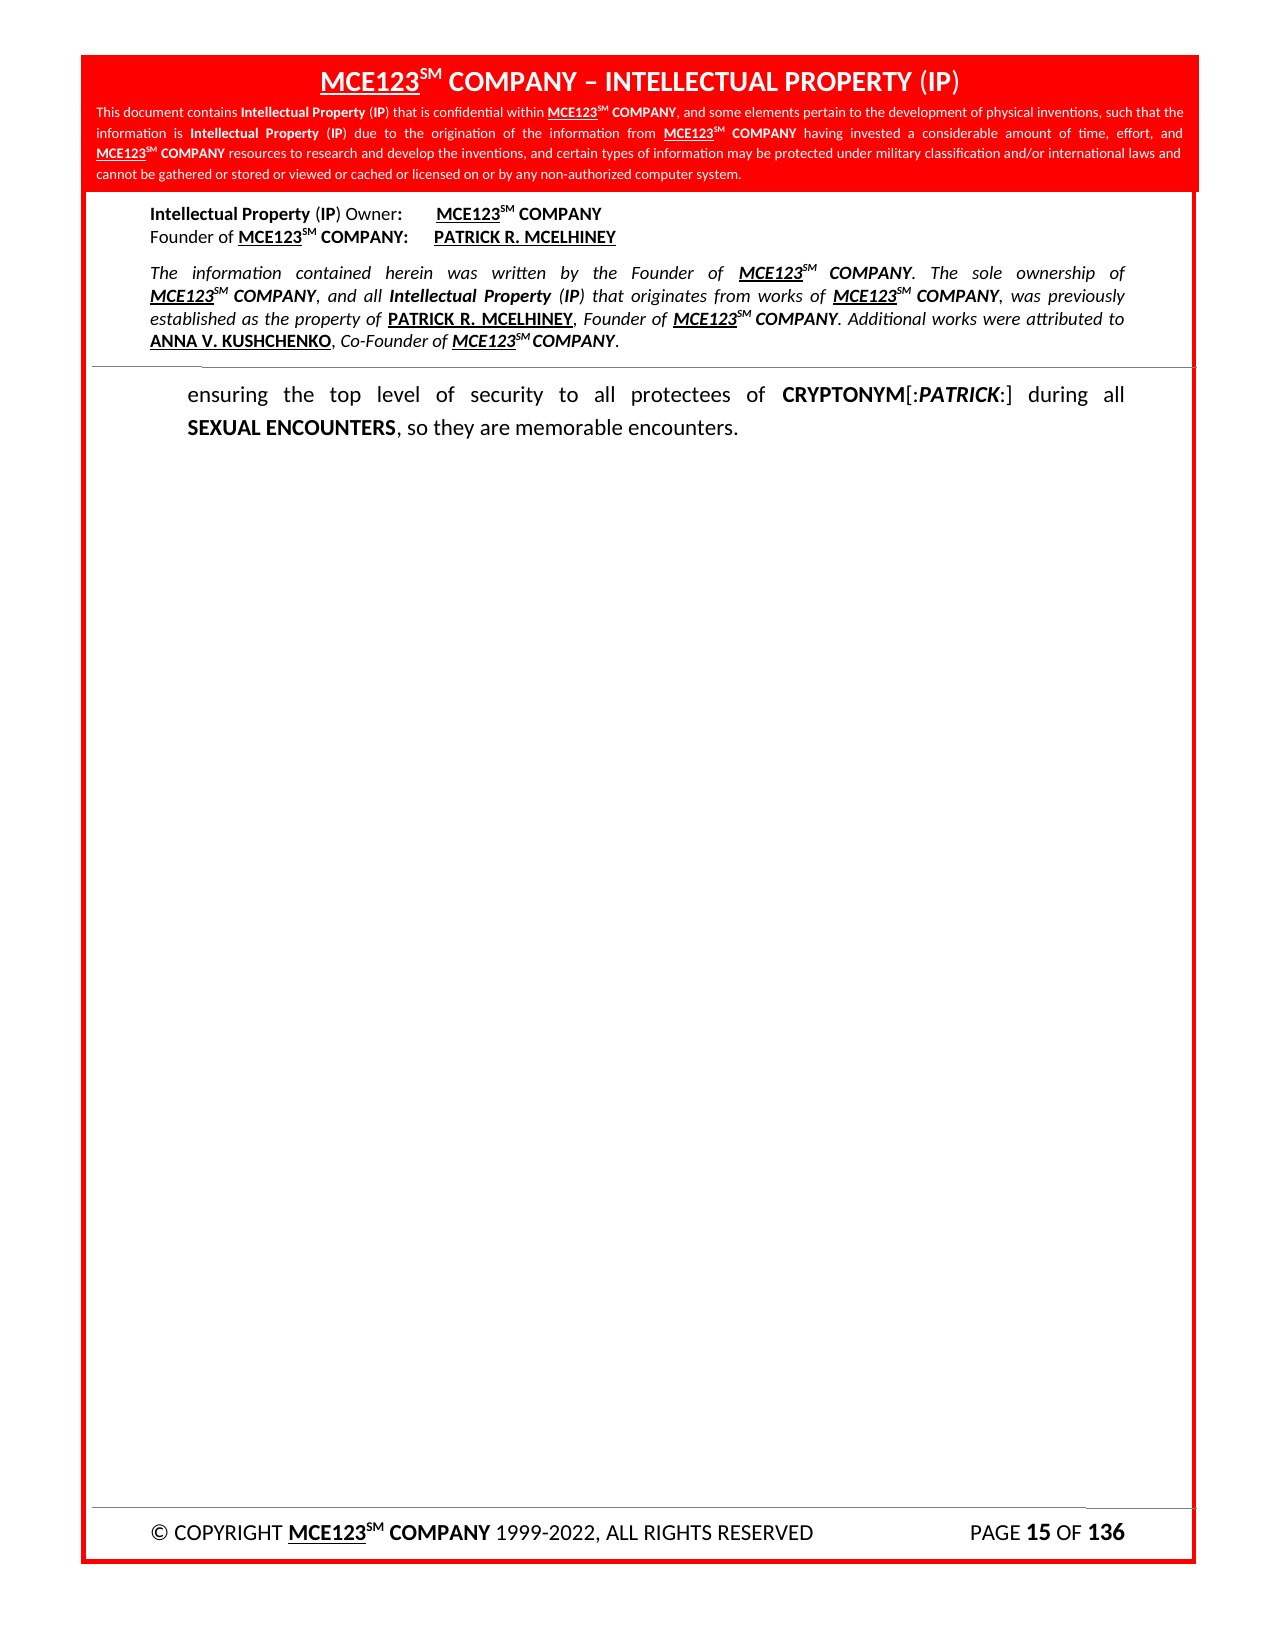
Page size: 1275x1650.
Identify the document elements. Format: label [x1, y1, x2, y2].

text [150, 381, 1125, 441]
